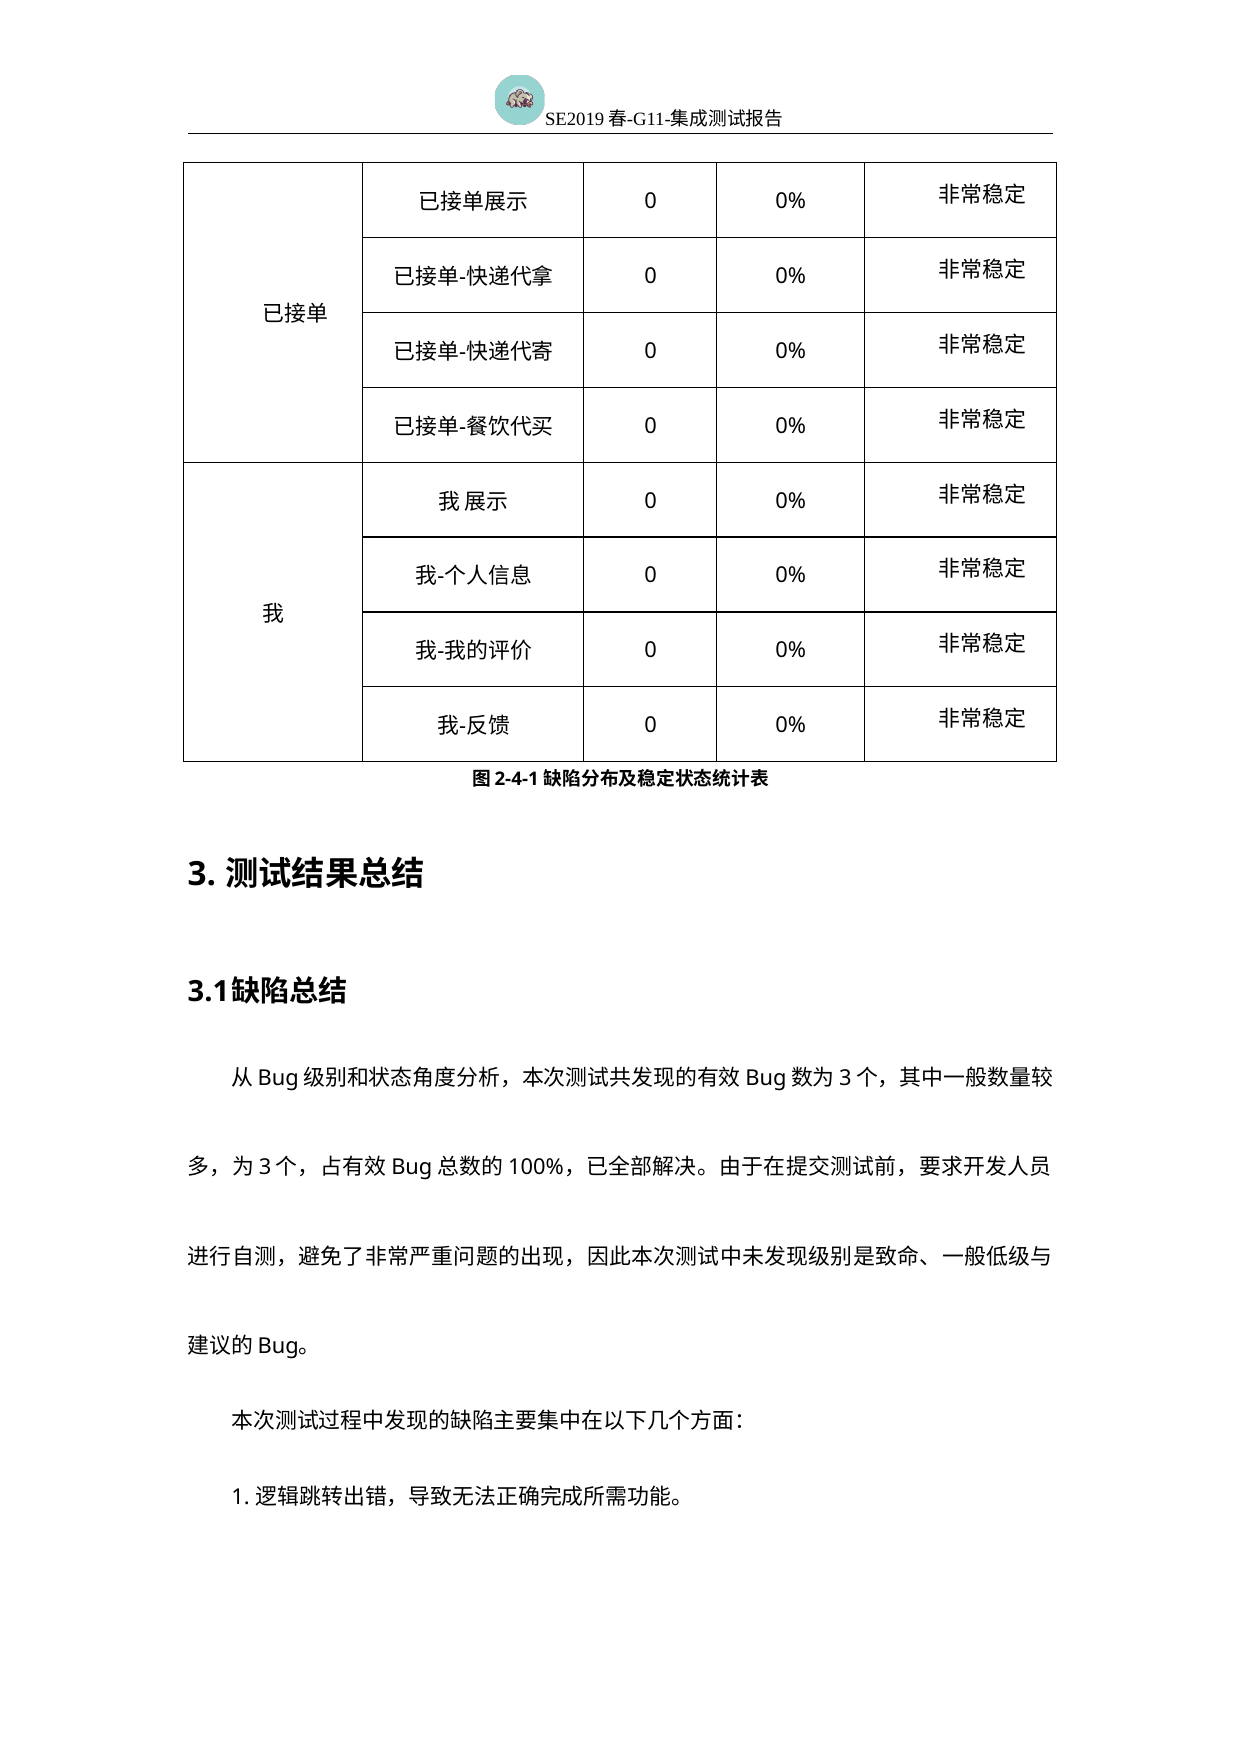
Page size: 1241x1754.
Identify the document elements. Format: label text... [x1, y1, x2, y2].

text 1. 逻辑跳转出错，导致无法正确完成所需功能。 [187, 1465, 1053, 1524]
table_cell 已接单 [184, 163, 362, 462]
table_cell 我-我的评价 [363, 613, 583, 686]
table_cell 0 [584, 463, 716, 536]
table_cell 非常稳定 [865, 388, 1056, 462]
text 图2-4-1 缺陷分布及稳定状态统计表 [187, 762, 1053, 792]
table_cell 0 [584, 388, 716, 462]
table_cell 0 [584, 163, 716, 237]
table_cell 0% [717, 238, 864, 312]
table_cell 0 [584, 313, 716, 387]
table_cell 0% [717, 538, 864, 611]
table_cell 0% [717, 687, 864, 761]
text 从Bug级别和状态角度分析，本次测试共发现的有效Bug数为3个，其中一般数量较多，为3个，占有效Bug总数的100%，已全部解决。由于在提交测试前，要求开发人员进行自测，避免了非常严重问题的出现，因此本次测试中未发现级别是致命、一般低级与建议的Bug。 [187, 1046, 1053, 1374]
table_cell 非常稳定 [865, 463, 1056, 536]
table_cell 0% [717, 388, 864, 462]
table_cell 0 [584, 687, 716, 761]
subtitle 3. 测试结果总结 [187, 841, 1053, 901]
table_cell 非常稳定 [865, 613, 1056, 686]
table_cell 0% [717, 613, 864, 686]
table_cell 我-个人信息 [363, 538, 583, 611]
table_cell 非常稳定 [865, 687, 1056, 761]
table_cell 0 [584, 238, 716, 312]
table_cell 已接单-快递代拿 [363, 238, 583, 312]
table_cell 已接单-餐饮代买 [363, 388, 583, 462]
table_cell 我 [184, 463, 362, 761]
table_cell 我 展示 [363, 463, 583, 536]
table_cell 已接单展示 [363, 163, 583, 237]
table_cell 非常稳定 [865, 313, 1056, 387]
table_cell 我-反馈 [363, 687, 583, 761]
table_cell 已接单-快递代寄 [363, 313, 583, 387]
table_cell 0% [717, 463, 864, 536]
subtitle 缺陷总结 [187, 959, 1053, 1019]
table_cell 0 [584, 613, 716, 686]
table_cell 非常稳定 [865, 238, 1056, 312]
text 本次测试过程中发现的缺陷主要集中在以下几个方面： [187, 1389, 1053, 1449]
picture [494, 75, 545, 125]
table_cell 非常稳定 [865, 538, 1056, 611]
table_cell 0% [717, 163, 864, 237]
table_cell 0% [717, 313, 864, 387]
table_cell 非常稳定 [865, 163, 1056, 237]
table_cell 0 [584, 538, 716, 611]
